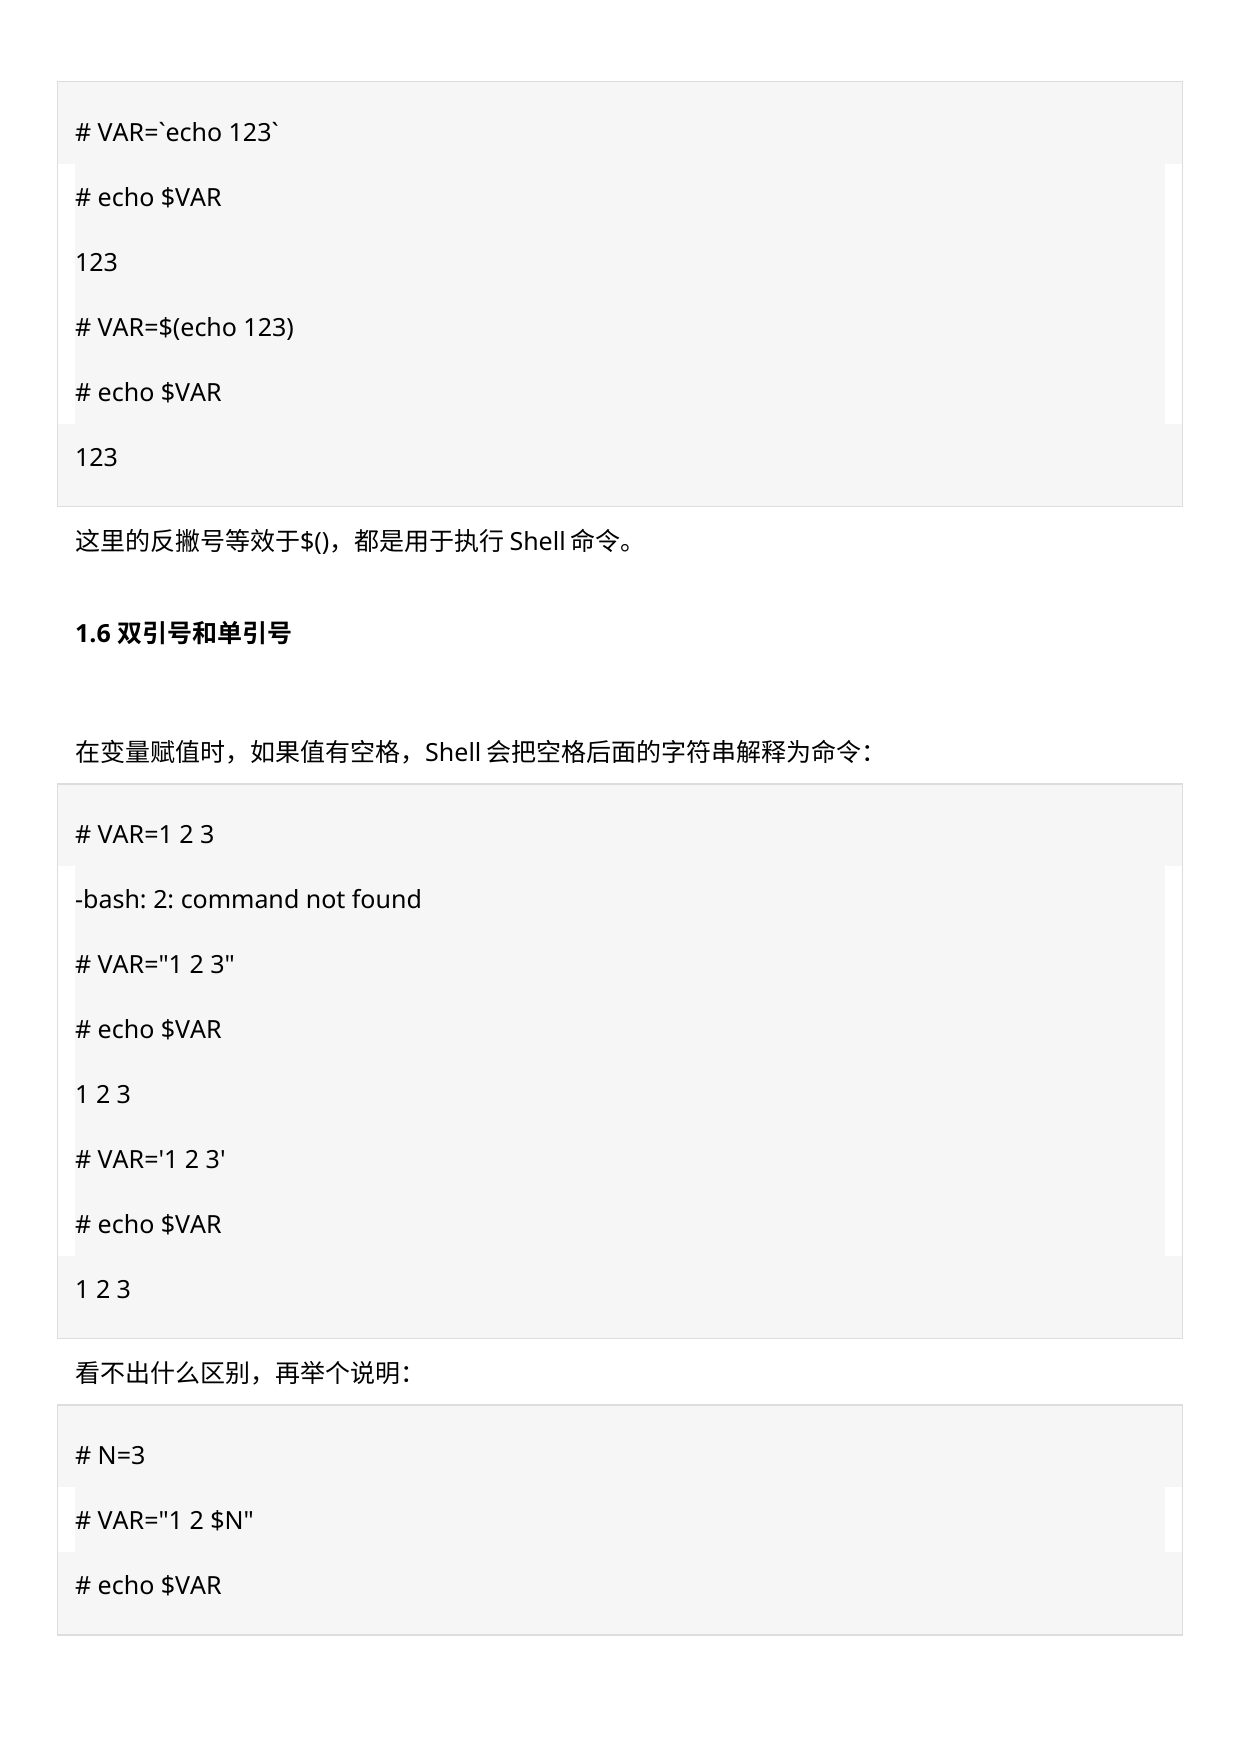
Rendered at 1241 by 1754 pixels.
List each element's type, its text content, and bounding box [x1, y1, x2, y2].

text # VAR=$(echo 123) [75, 294, 1165, 359]
text # N=3 [58, 1406, 1182, 1487]
text 1 2 3 [58, 1238, 1182, 1338]
subtitle 1.6 双引号和单引号 [75, 599, 1165, 664]
text # VAR=`echo 123` [58, 82, 1182, 164]
text # echo $VAR [75, 1191, 1165, 1238]
text # echo $VAR [75, 359, 1165, 406]
text 在变量赋值时，如果值有空格，Shell会把空格后面的字符串解释为命令： [75, 718, 1165, 783]
text # echo $VAR [58, 1534, 1182, 1634]
text # VAR="1 2 3" [75, 931, 1165, 996]
text 123 [75, 229, 1165, 294]
text -bash: 2: command not found [75, 866, 1165, 931]
text 这里的反撇号等效于$()，都是用于执行Shell命令。 [75, 507, 1165, 572]
text 123 [58, 406, 1182, 506]
text 1 2 3 [75, 1061, 1165, 1126]
text # VAR="1 2 $N" [75, 1487, 1165, 1534]
text # VAR=1 2 3 [58, 785, 1182, 866]
text # VAR='1 2 3' [75, 1126, 1165, 1191]
text 看不出什么区别，再举个说明： [75, 1339, 1165, 1404]
text # echo $VAR [75, 164, 1165, 229]
text # echo $VAR [75, 996, 1165, 1061]
